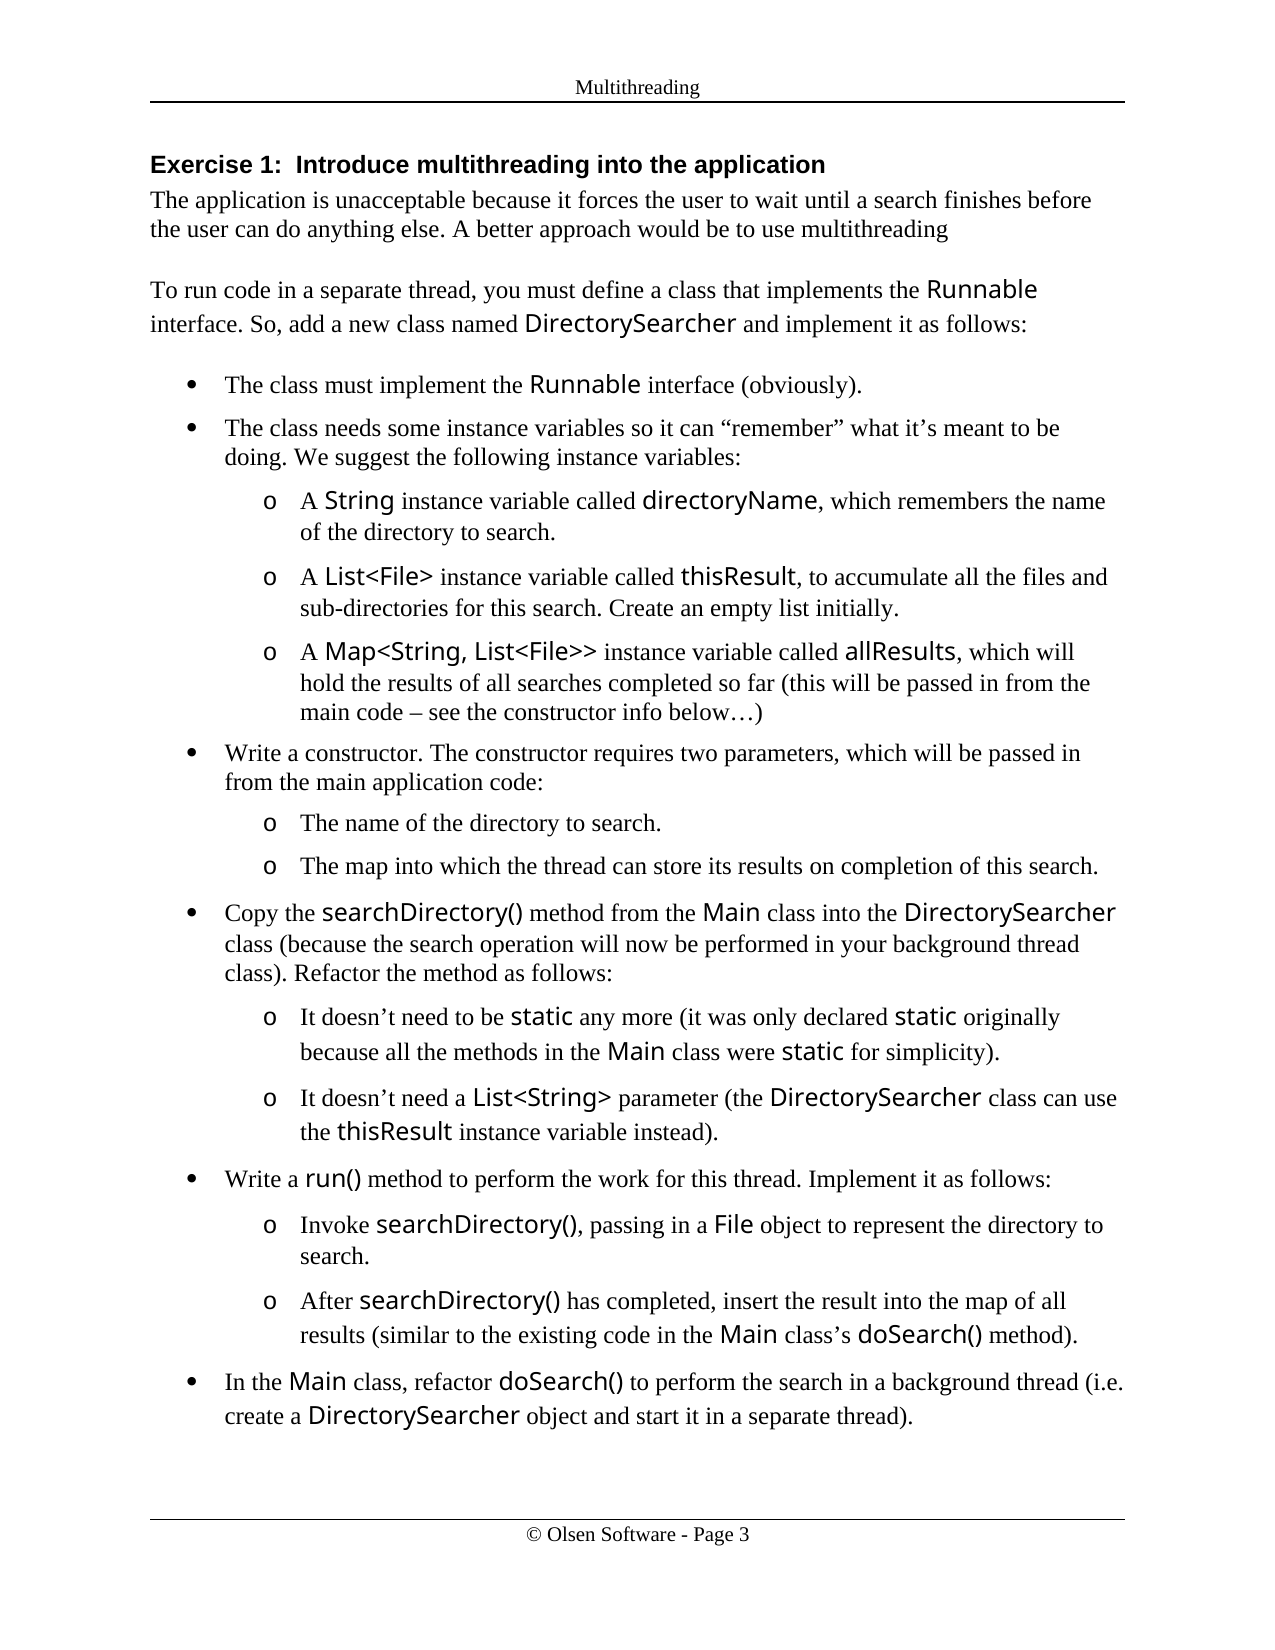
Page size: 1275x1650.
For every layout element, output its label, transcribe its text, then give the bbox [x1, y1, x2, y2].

list Write a constructor. The constructor requires two parameters, which will be passed in from the main application code: [187, 738, 1125, 796]
list A Map<String, List<File>> instance variable called allResults, which will hold the results of all searches completed so far (this will be passed in from the main code – see the constructor info below…) [262, 634, 1125, 726]
text The application is unacceptable because it forces the user to wait until a search finishes before the user can do anything else. A better approach would be to use multithreading [150, 185, 1125, 242]
list The class needs some instance variables so it can “remember” what it’s meant to be doing. We suggest the following instance variables: [187, 413, 1125, 470]
list The map into which the thread can store its results on completion of this search. [262, 851, 1125, 882]
list Invoke searchDirectory(), passing in a File object to represent the directory to search. [262, 1207, 1125, 1270]
list It doesn’t need a List<String> parameter (the DirectorySearcher class can use the thisResult instance variable instead). [262, 1080, 1125, 1148]
list After searchDirectory() has completed, insert the result into the map of all results (similar to the existing code in the Main class’s doSearch() method). [262, 1283, 1125, 1351]
subtitle Exercise 1: Introduce multithreading into the application [150, 150, 1125, 179]
text To run code in a separate thread, you must define a class that implements the Runnable interface. So, add a new class named DirectorySearcher and implement it as follows: [150, 271, 1125, 339]
list A String instance variable called directoryName, which remembers the name of the directory to search. [262, 483, 1125, 546]
list Write a run() method to perform the work for this thread. Implement it as follows: [187, 1161, 1125, 1194]
list It doesn’t need to be static any more (it was only declared static originally because all the methods in the Main class were static for simplicity). [262, 999, 1125, 1067]
list Copy the searchDirectory() method from the Main class into the DirectorySearcher class (because the search operation will now be performed in your background thread class). Refactor the method as follows: [187, 895, 1125, 986]
list In the Main class, refactor doSearch() to perform the search in a background thread (i.e. create a DirectorySearcher object and start it in a separate thread). [187, 1363, 1125, 1432]
list A List<File> instance variable called thisResult, to accumulate all the files and sub-directories for this search. Create an empty list initially. [262, 558, 1125, 621]
list The class must implement the Runnable interface (obviously). [187, 366, 1125, 400]
list The name of the directory to search. [262, 808, 1125, 839]
